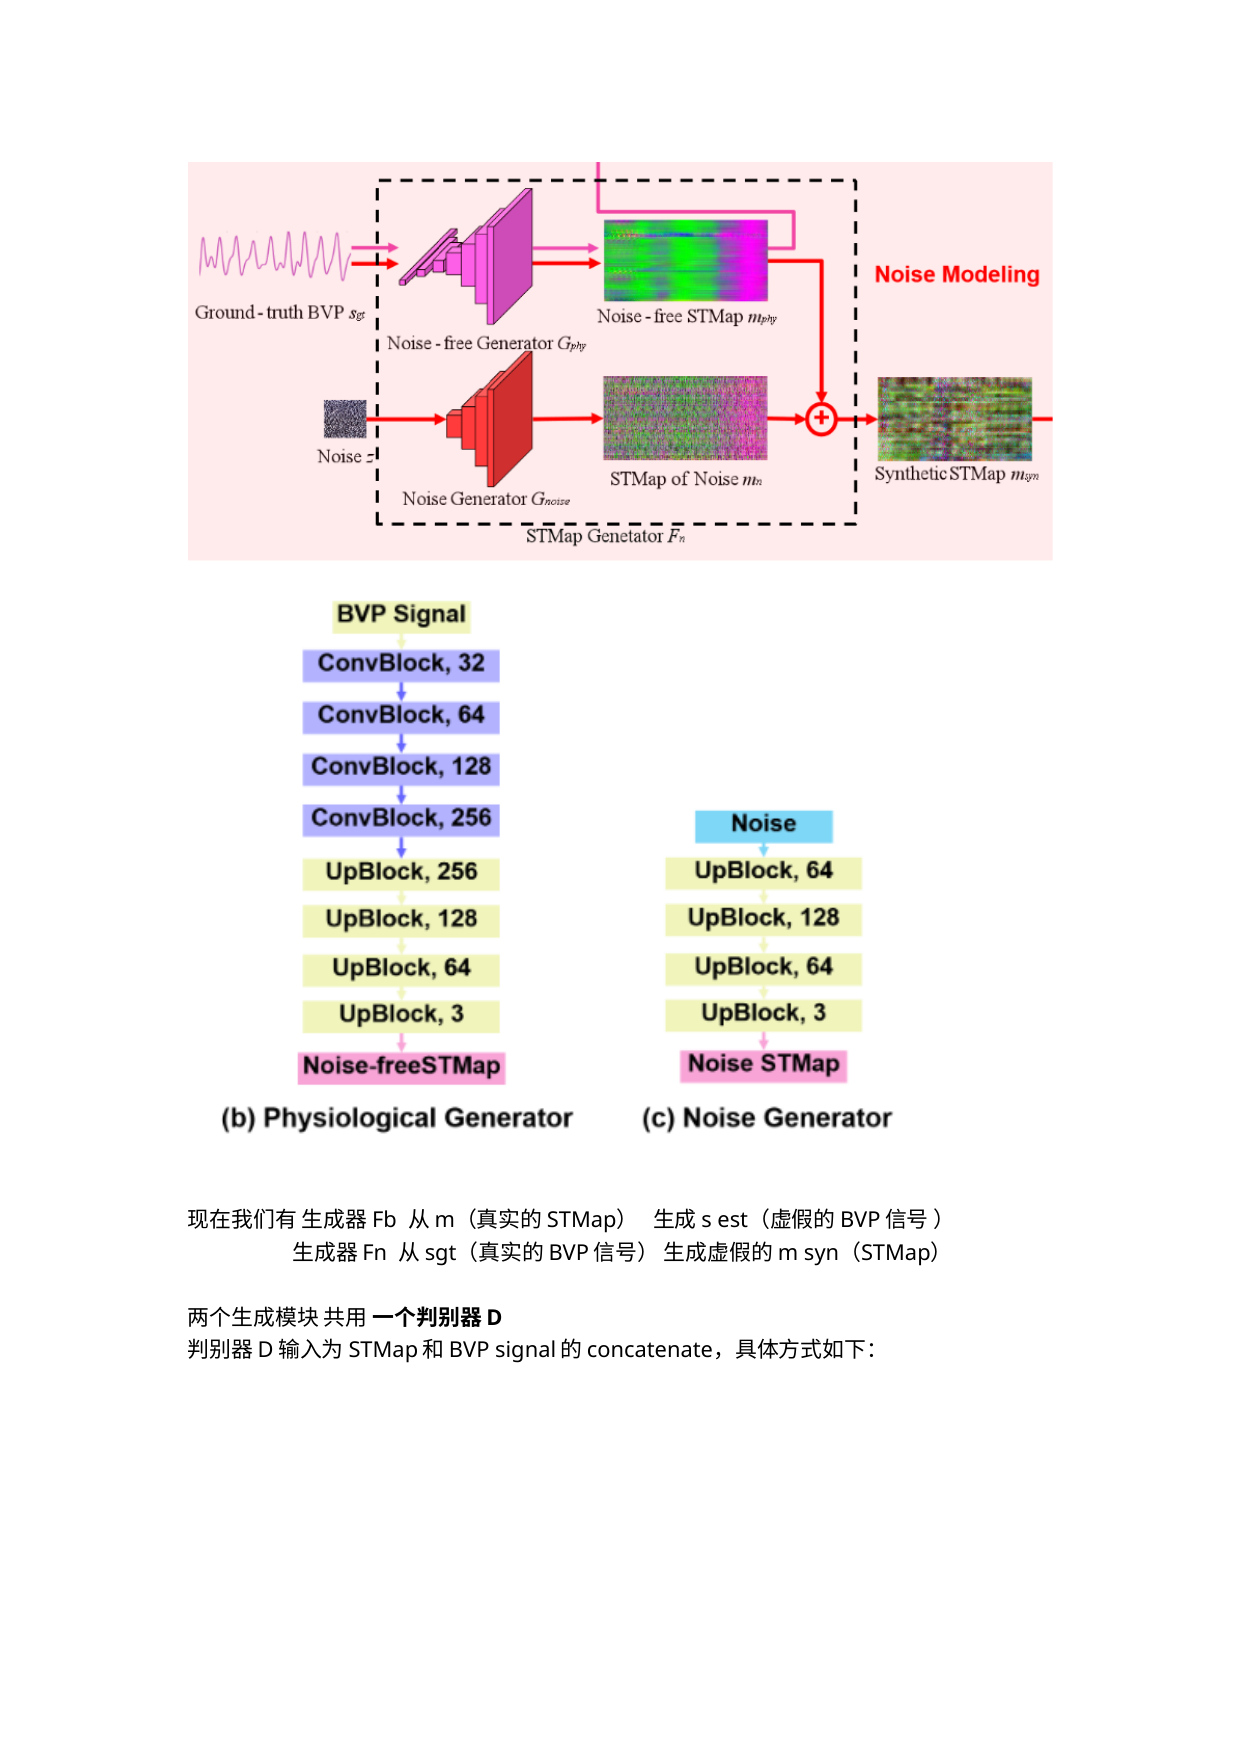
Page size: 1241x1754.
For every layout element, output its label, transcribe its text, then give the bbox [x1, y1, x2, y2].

picture [187, 584, 921, 1143]
text 现在我们有 生成器Fb 从m（真实的STMap） 生成s est（虚假的BVP信号 ） [187, 1202, 1053, 1234]
text 判别器D输入为 STMap和BVP signal的concatenate，具体方式如下： [187, 1332, 1053, 1364]
text 两个生成模块 共用 一个判别器D [187, 1299, 1053, 1332]
text 生成器Fn 从sgt（真实的BVP信号） 生成虚假的m syn（STMap） [187, 1234, 1053, 1267]
picture [187, 162, 1053, 561]
